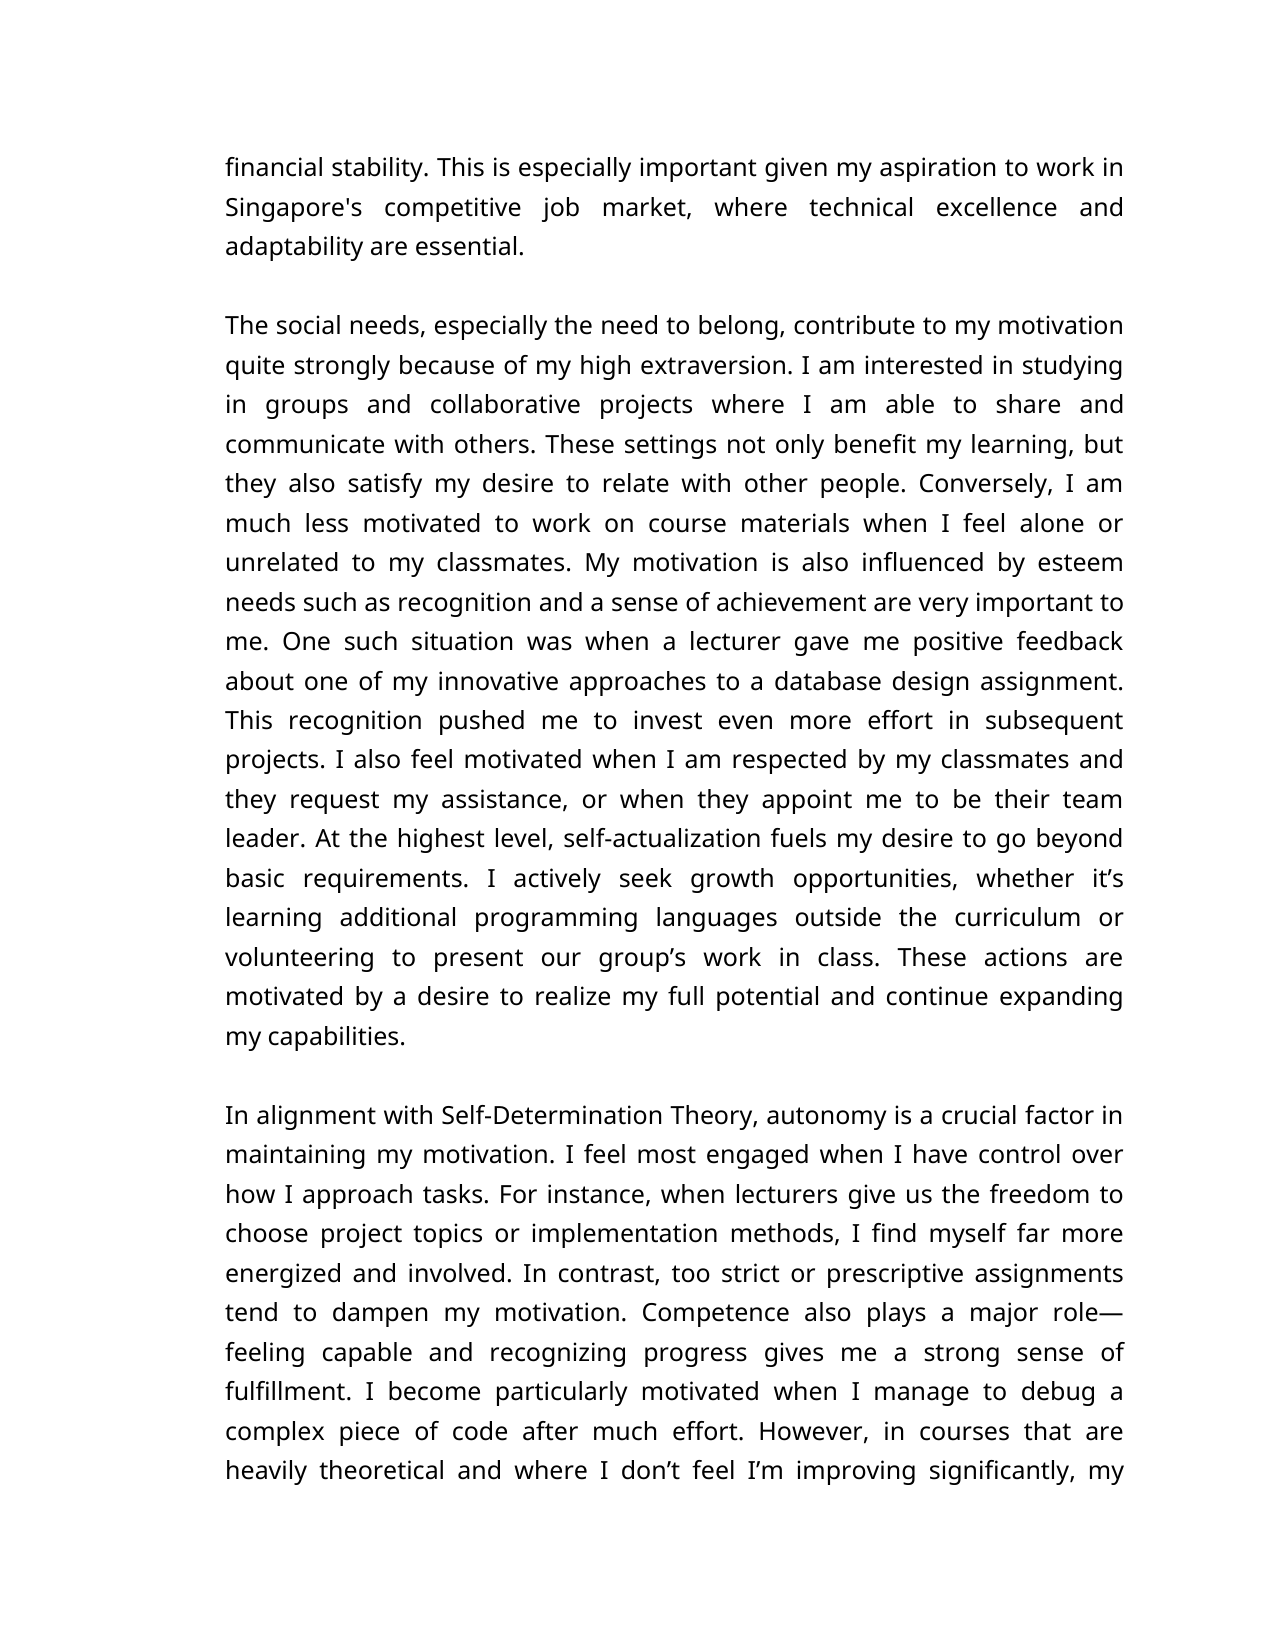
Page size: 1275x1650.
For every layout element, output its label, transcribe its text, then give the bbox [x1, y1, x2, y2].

list The social needs, especially the need to belong, contribute to my motivation quite strongly because of my high extraversion. I am interested in studying in groups and collaborative projects where I am able to share and communicate with others. These settings not only benefit my learning, but they also satisfy my desire to relate with other people. Conversely, I am much less motivated to work on course materials when I feel alone or unrelated to my classmates. My motivation is also influenced by esteem needs such as recognition and a sense of achievement are very important to me. One such situation was when a lecturer gave me positive feedback about one of my innovative approaches to a database design assignment. This recognition pushed me to invest even more effort in subsequent projects. I also feel motivated when I am respected by my classmates and they request my assistance, or when they appoint me to be their team leader. At the highest level, self-actualization fuels my desire to go beyond basic requirements. I actively seek growth opportunities, whether it’s learning additional programming languages outside the curriculum or volunteering to present our group’s work in class. These actions are motivated by a desire to realize my full potential and continue expanding my capabilities. [225, 308, 1125, 1053]
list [187, 150, 1125, 263]
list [225, 1097, 1125, 1487]
